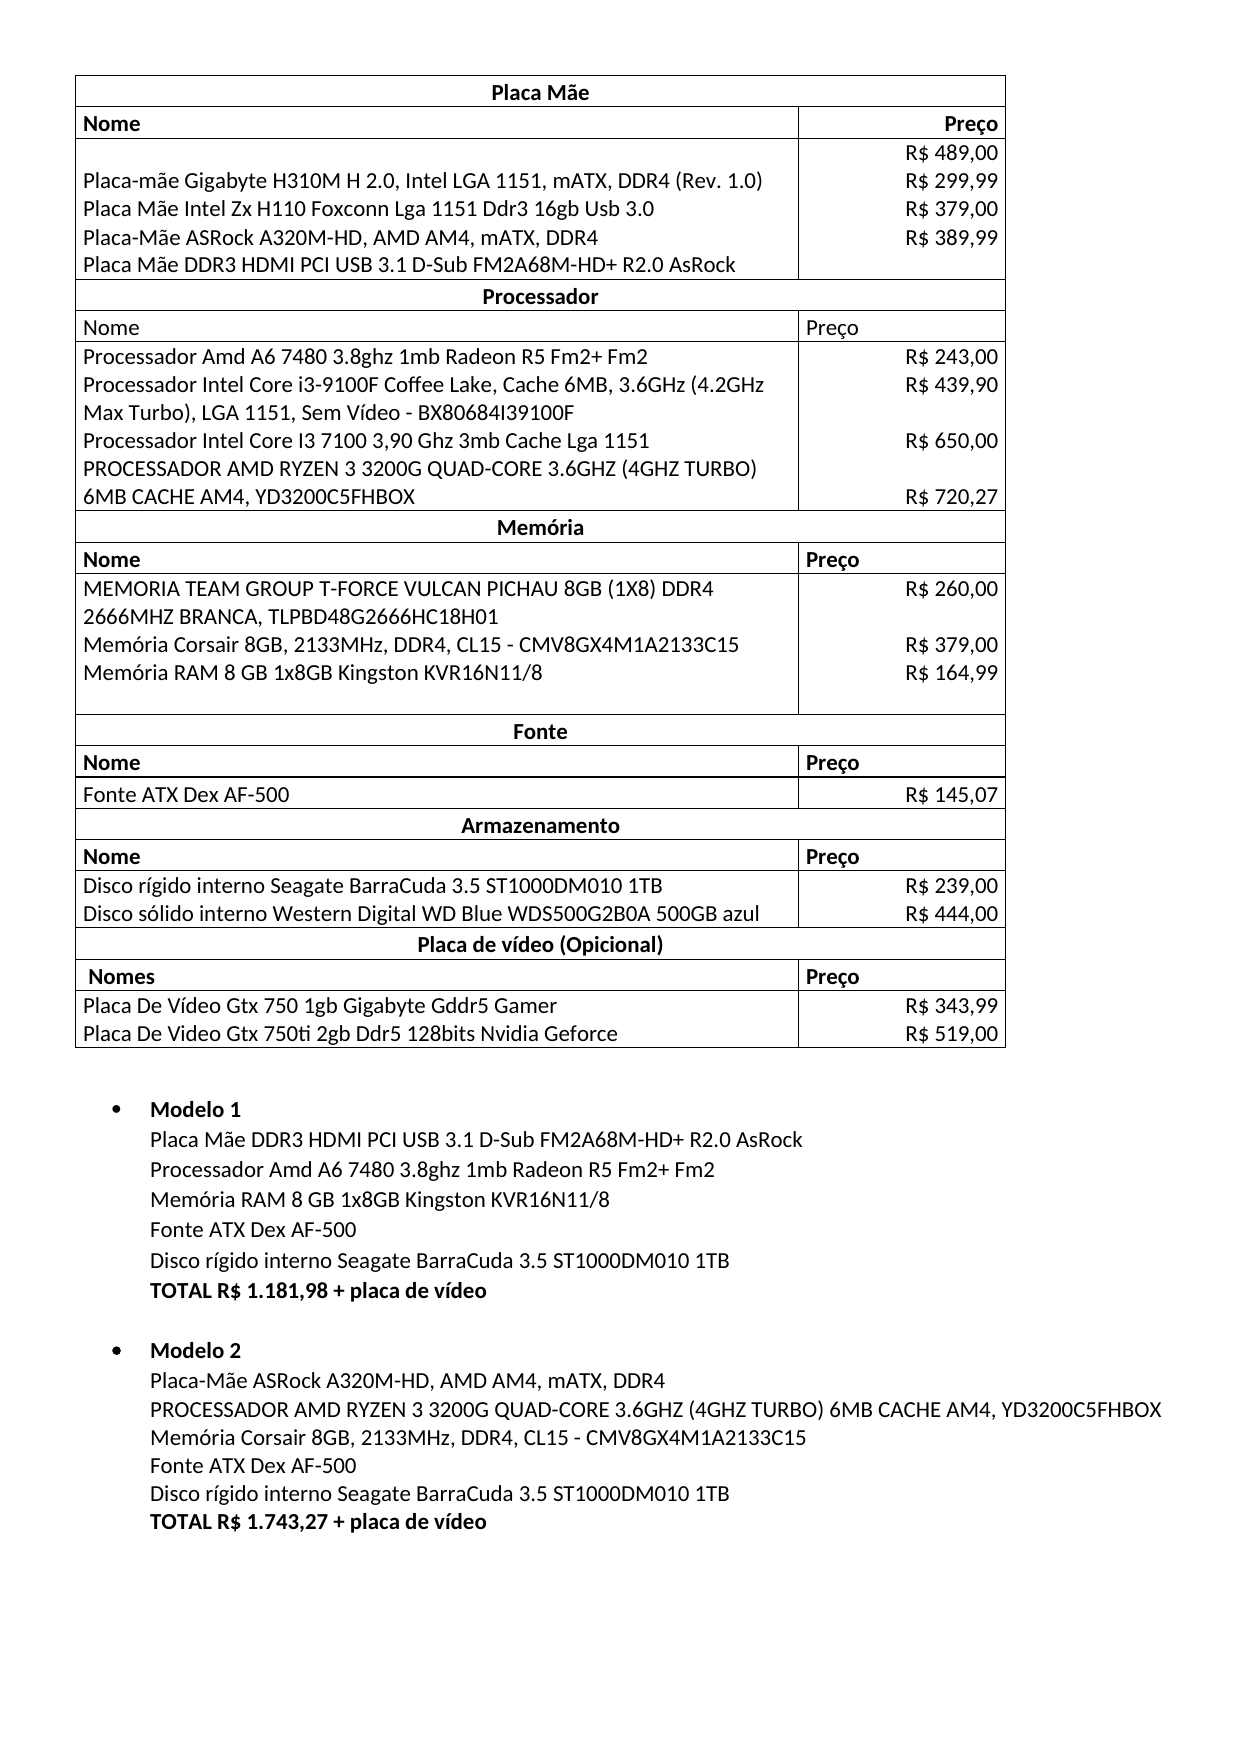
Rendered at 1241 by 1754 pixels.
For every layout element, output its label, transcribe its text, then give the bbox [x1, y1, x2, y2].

table_cell Nome [76, 107, 798, 137]
table_cell R$ 489,00 R$ 299,99 R$ 379,00 R$ 389,99 [799, 139, 1005, 279]
table_cell Fonte [76, 715, 1005, 745]
list Disco rígido interno Seagate BarraCuda 3.5 ST1000DM010 1TB [150, 1479, 1165, 1507]
table_cell Armazenamento [76, 809, 1005, 839]
table_cell Nome [76, 746, 798, 776]
list PROCESSADOR AMD RYZEN 3 3200G QUAD-CORE 3.6GHZ (4GHZ TURBO) 6MB CACHE AM4, YD3200C5FHBOX [150, 1395, 1165, 1423]
list Fonte ATX Dex AF-500 [150, 1451, 1165, 1479]
list Placa Mãe DDR3 HDMI PCI USB 3.1 D-Sub FM2A68M-HD+ R2.0 AsRock [150, 1125, 1165, 1153]
list Disco rígido interno Seagate BarraCuda 3.5 ST1000DM010 1TB [150, 1246, 1165, 1274]
table_cell Placa De Vídeo Gtx 750 1gb Gigabyte Gddr5 Gamer Placa De Video Gtx 750ti 2gb Ddr5 128bits Nvidia Geforce [76, 991, 798, 1047]
list Fonte ATX Dex AF-500 [150, 1216, 1165, 1244]
list Memória Corsair 8GB, 2133MHz, DDR4, CL15 - CMV8GX4M1A2133C15 [150, 1423, 1165, 1451]
table_cell Placa-mãe Gigabyte H310M H 2.0, Intel LGA 1151, mATX, DDR4 (Rev. 1.0) Placa Mãe Intel Zx H110 Foxconn Lga 1151 Ddr3 16gb Usb 3.0 Placa-Mãe ASRock A320M-HD, AMD AM4, mATX, DDR4 Placa Mãe DDR3 HDMI PCI USB 3.1 D-Sub FM2A68M-HD+ R2.0 AsRock [76, 139, 798, 279]
table_cell Preço [799, 840, 1005, 870]
table_cell Processador Amd A6 7480 3.8ghz 1mb Radeon R5 Fm2+ Fm2 Processador Intel Core i3-9100F Coffee Lake, Cache 6MB, 3.6GHz (4.2GHz Max Turbo), LGA 1151, Sem Vídeo - BX80684I39100F Processador Intel Core I3 7100 3,90 Ghz 3mb Cache Lga 1151 PROCESSADOR AMD RYZEN 3 3200G QUAD-CORE 3.6GHZ (4GHZ TURBO) 6MB CACHE AM4, YD3200C5FHBOX [76, 342, 798, 510]
list Modelo 1 [112, 1095, 1165, 1123]
table_cell Nomes [76, 960, 798, 990]
table_cell R$ 239,00 R$ 444,00 [799, 871, 1005, 927]
table_header Placa Mãe [76, 76, 1005, 106]
table_cell Nome [76, 311, 798, 341]
list Memória RAM 8 GB 1x8GB Kingston KVR16N11/8 [150, 1185, 1165, 1213]
table_cell R$ 343,99 R$ 519,00 [799, 991, 1005, 1047]
table_cell Nome [76, 840, 798, 870]
table_cell Memória [76, 511, 1005, 542]
table_cell Preço [799, 960, 1005, 990]
table_cell Preço [799, 107, 1005, 137]
table_cell Preço [799, 543, 1005, 573]
list Modelo 2 [112, 1336, 1165, 1364]
list TOTAL R$ 1.743,27 + placa de vídeo [150, 1507, 1165, 1535]
table_cell R$ 260,00 R$ 379,00 R$ 164,99 [799, 574, 1005, 714]
list TOTAL R$ 1.181,98 + placa de vídeo [150, 1276, 1165, 1304]
table_cell Processador [76, 280, 1005, 310]
table_cell MEMORIA TEAM GROUP T-FORCE VULCAN PICHAU 8GB (1X8) DDR4 2666MHZ BRANCA, TLPBD48G2666HC18H01 Memória Corsair 8GB, 2133MHz, DDR4, CL15 - CMV8GX4M1A2133C15 Memória RAM 8 GB 1x8GB Kingston KVR16N11/8 [76, 574, 798, 714]
table_cell Preço [799, 746, 1005, 776]
list Placa-Mãe ASRock A320M-HD, AMD AM4, mATX, DDR4 [150, 1367, 1165, 1395]
table_cell Placa de vídeo (Opicional) [76, 928, 1005, 958]
table_cell R$ 145,07 [799, 778, 1005, 808]
table_cell Preço [799, 311, 1005, 341]
list Processador Amd A6 7480 3.8ghz 1mb Radeon R5 Fm2+ Fm2 [150, 1155, 1165, 1183]
table_cell Disco rígido interno Seagate BarraCuda 3.5 ST1000DM010 1TB Disco sólido interno Western Digital WD Blue WDS500G2B0A 500GB azul [76, 871, 798, 927]
table_cell Nome [76, 543, 798, 573]
table_cell R$ 243,00 R$ 439,90 R$ 650,00 R$ 720,27 [799, 342, 1005, 510]
table_cell Fonte ATX Dex AF-500 [76, 778, 798, 808]
